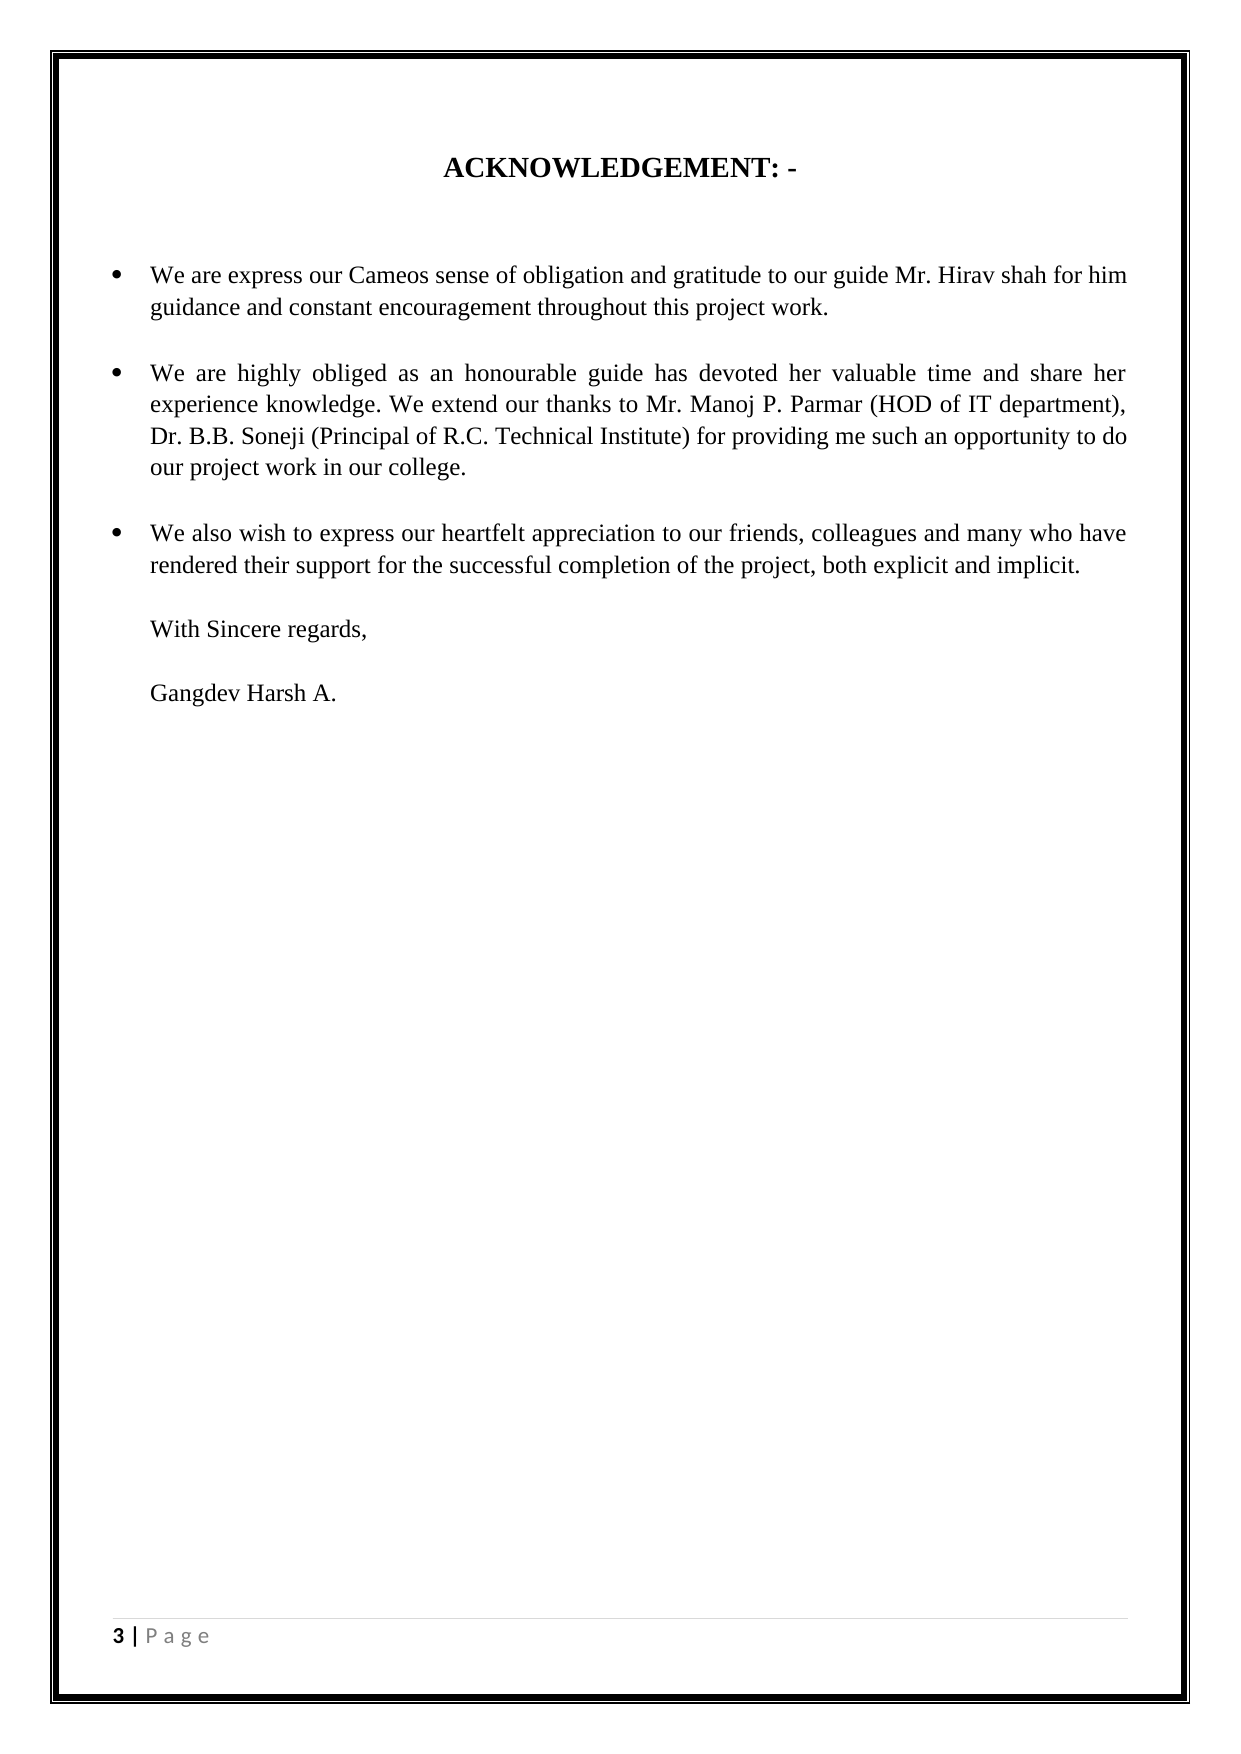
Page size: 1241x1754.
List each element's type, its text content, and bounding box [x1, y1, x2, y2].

list We also wish to express our heartfelt appreciation to our friends, colleagues and many who have rendered their support for the successful completion of the project, both explicit and implicit. [112, 518, 1128, 578]
list We are express our Cameos sense of obligation and gratitude to our guide Mr. Hirav shah for him guidance and constant encouragement throughout this project work. [112, 260, 1128, 321]
text ACKNOWLEDGEMENT: - [112, 150, 1128, 183]
text With Sincere regards, [112, 614, 1128, 643]
list Gangdev Harsh A. [150, 678, 1128, 707]
list We are highly obliged as an honourable guide has devoted her valuable time and share her experience knowledge. We extend our thanks to Mr. Manoj P. Parmar (HOD of IT department), Dr. B.B. Soneji (Principal of R.C. Technical Institute) for providing me such an opportunity to do our project work in our college. [112, 358, 1128, 481]
